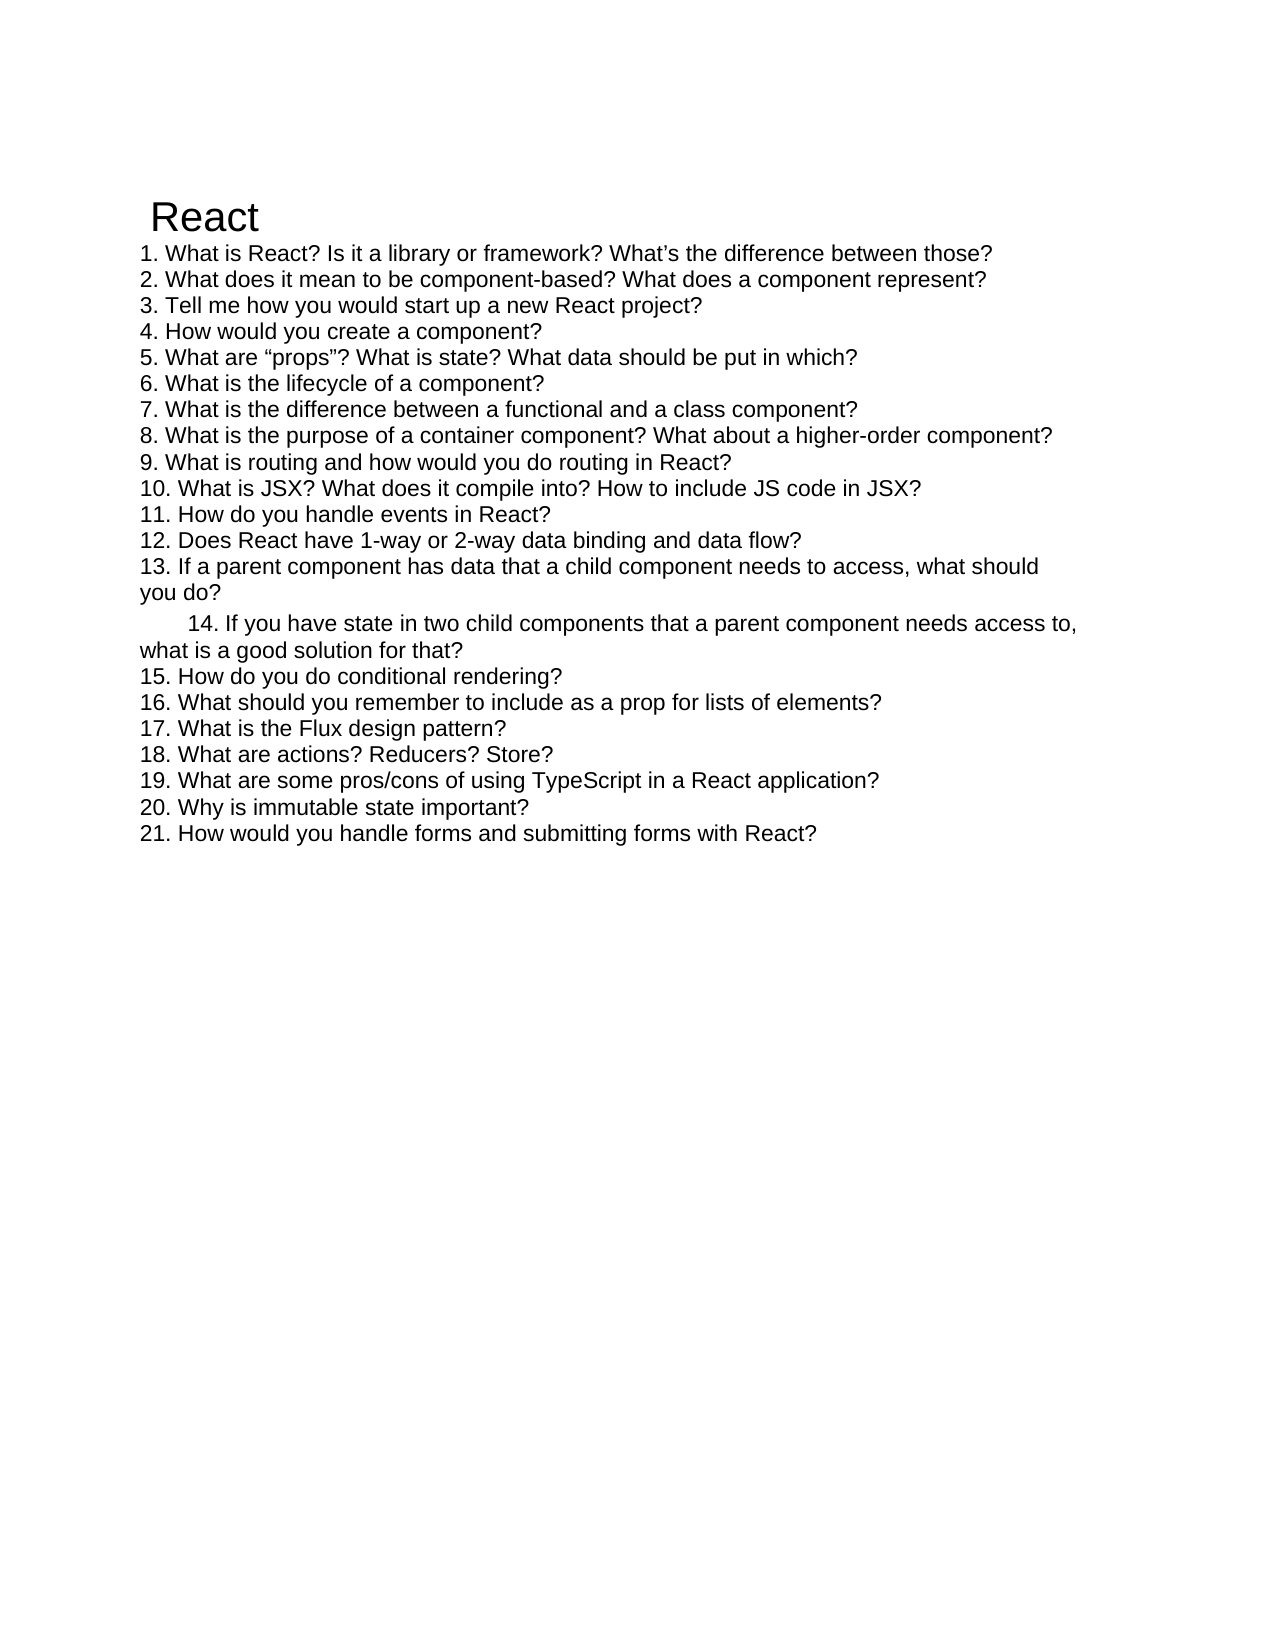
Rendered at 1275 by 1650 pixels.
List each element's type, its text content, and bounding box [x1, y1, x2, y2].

text 1. What is React? Is it a library or framework? What’s the difference between those? [139, 240, 1135, 266]
text 6. What is the lifecycle of a component? [139, 371, 1135, 397]
text 17. What is the Flux design pattern? [139, 716, 1135, 742]
text 9. What is routing and how would you do routing in React? [139, 449, 1135, 475]
text 2. What does it mean to be component-based? What does a component represent? [139, 266, 1135, 292]
text 21. How would you handle forms and submitting forms with React? [139, 820, 1135, 846]
text 8. What is the purpose of a container component? What about a higher-order component? [139, 423, 1135, 449]
text 15. How do you do conditional rendering? [139, 663, 1135, 689]
text 20. Why is immutable state important? [139, 794, 1135, 820]
text 4. How would you create a component? [139, 318, 1135, 345]
text 12. Does React have 1-way or 2-way data binding and data flow? [139, 528, 1135, 554]
text 16. What should you remember to include as a prop for lists of elements? [139, 689, 1135, 716]
text 5. What are “props”? What is state? What data should be put in which? [139, 345, 1135, 371]
list If you have state in two child components that a parent component needs access to, [187, 611, 1135, 637]
text 11. How do you handle events in React? [139, 502, 1135, 528]
text 13. If a parent component has data that a child component needs to access, what should [139, 554, 1135, 580]
text you do? [139, 580, 1135, 606]
text 10. What is JSX? What does it compile into? How to include JS code in JSX? [139, 475, 1135, 502]
text 7. What is the difference between a functional and a class component? [139, 397, 1135, 423]
text 19. What are some pros/cons of using TypeScript in a React application? [139, 768, 1135, 794]
text 18. What are actions? Reducers? Store? [139, 742, 1135, 768]
subtitle React [150, 192, 1135, 240]
text what is a good solution for that? [139, 637, 1135, 663]
text 3. Tell me how you would start up a new React project? [139, 292, 1135, 318]
